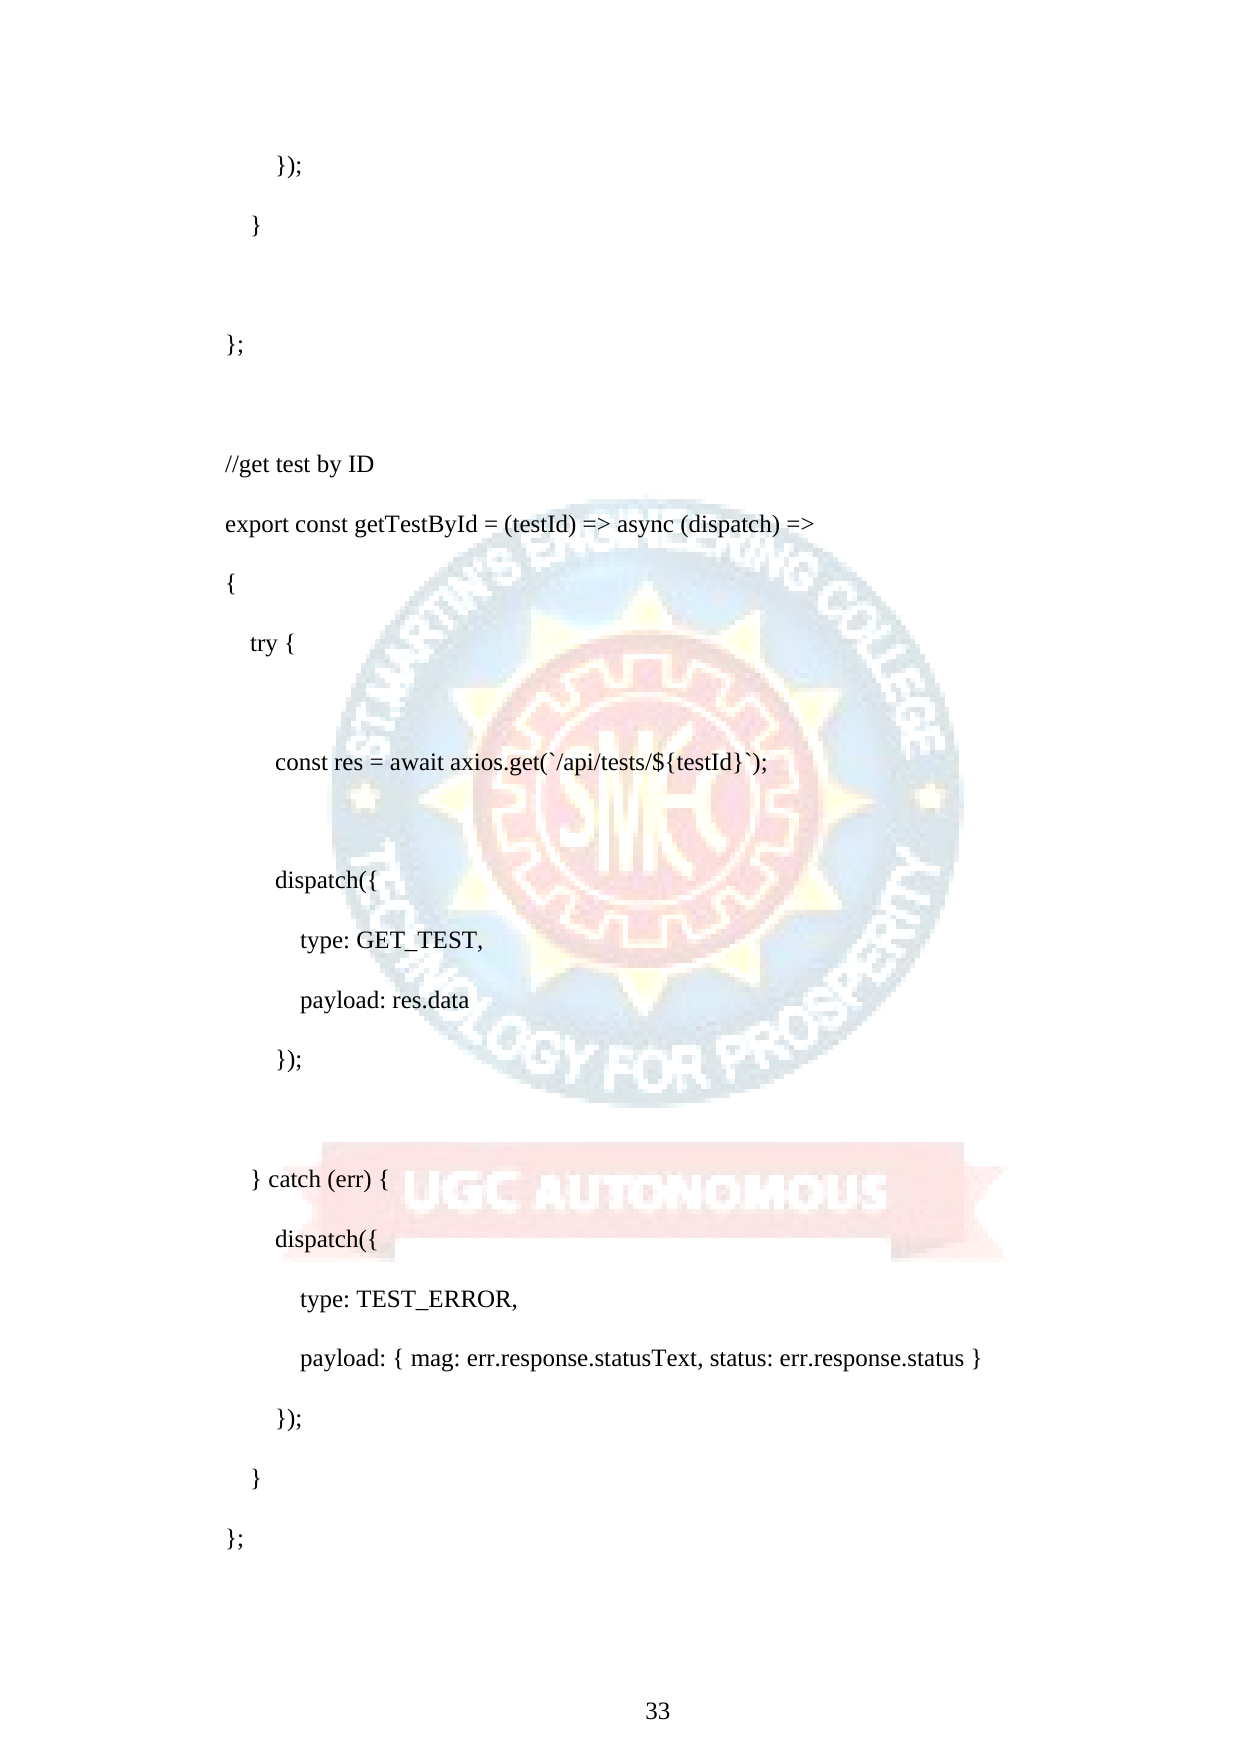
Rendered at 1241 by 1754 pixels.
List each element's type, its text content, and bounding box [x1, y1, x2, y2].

text } [225, 1463, 1090, 1492]
text }); [225, 1044, 1090, 1073]
text try { [225, 628, 1090, 657]
text type: GET_TEST, [225, 925, 1090, 954]
text } [225, 210, 1090, 238]
text }; [225, 329, 1090, 358]
text //get test by ID [225, 449, 1090, 478]
text type: TEST_ERROR, [225, 1284, 1090, 1312]
text export const getTestById = (testId) => async (dispatch) => [225, 509, 1090, 537]
text }; [225, 1523, 1090, 1552]
text payload: { mag: err.response.statusText, status: err.response.status } [225, 1343, 1090, 1372]
text { [225, 568, 1090, 597]
text dispatch({ [225, 1224, 1090, 1253]
text }); [225, 1403, 1090, 1432]
text payload: res.data [225, 985, 1090, 1013]
text }); [225, 150, 1090, 179]
text dispatch({ [225, 865, 1090, 894]
text } catch (err) { [225, 1164, 1090, 1193]
text const res = await axios.get(`/api/tests/${testId}`); [225, 747, 1090, 776]
